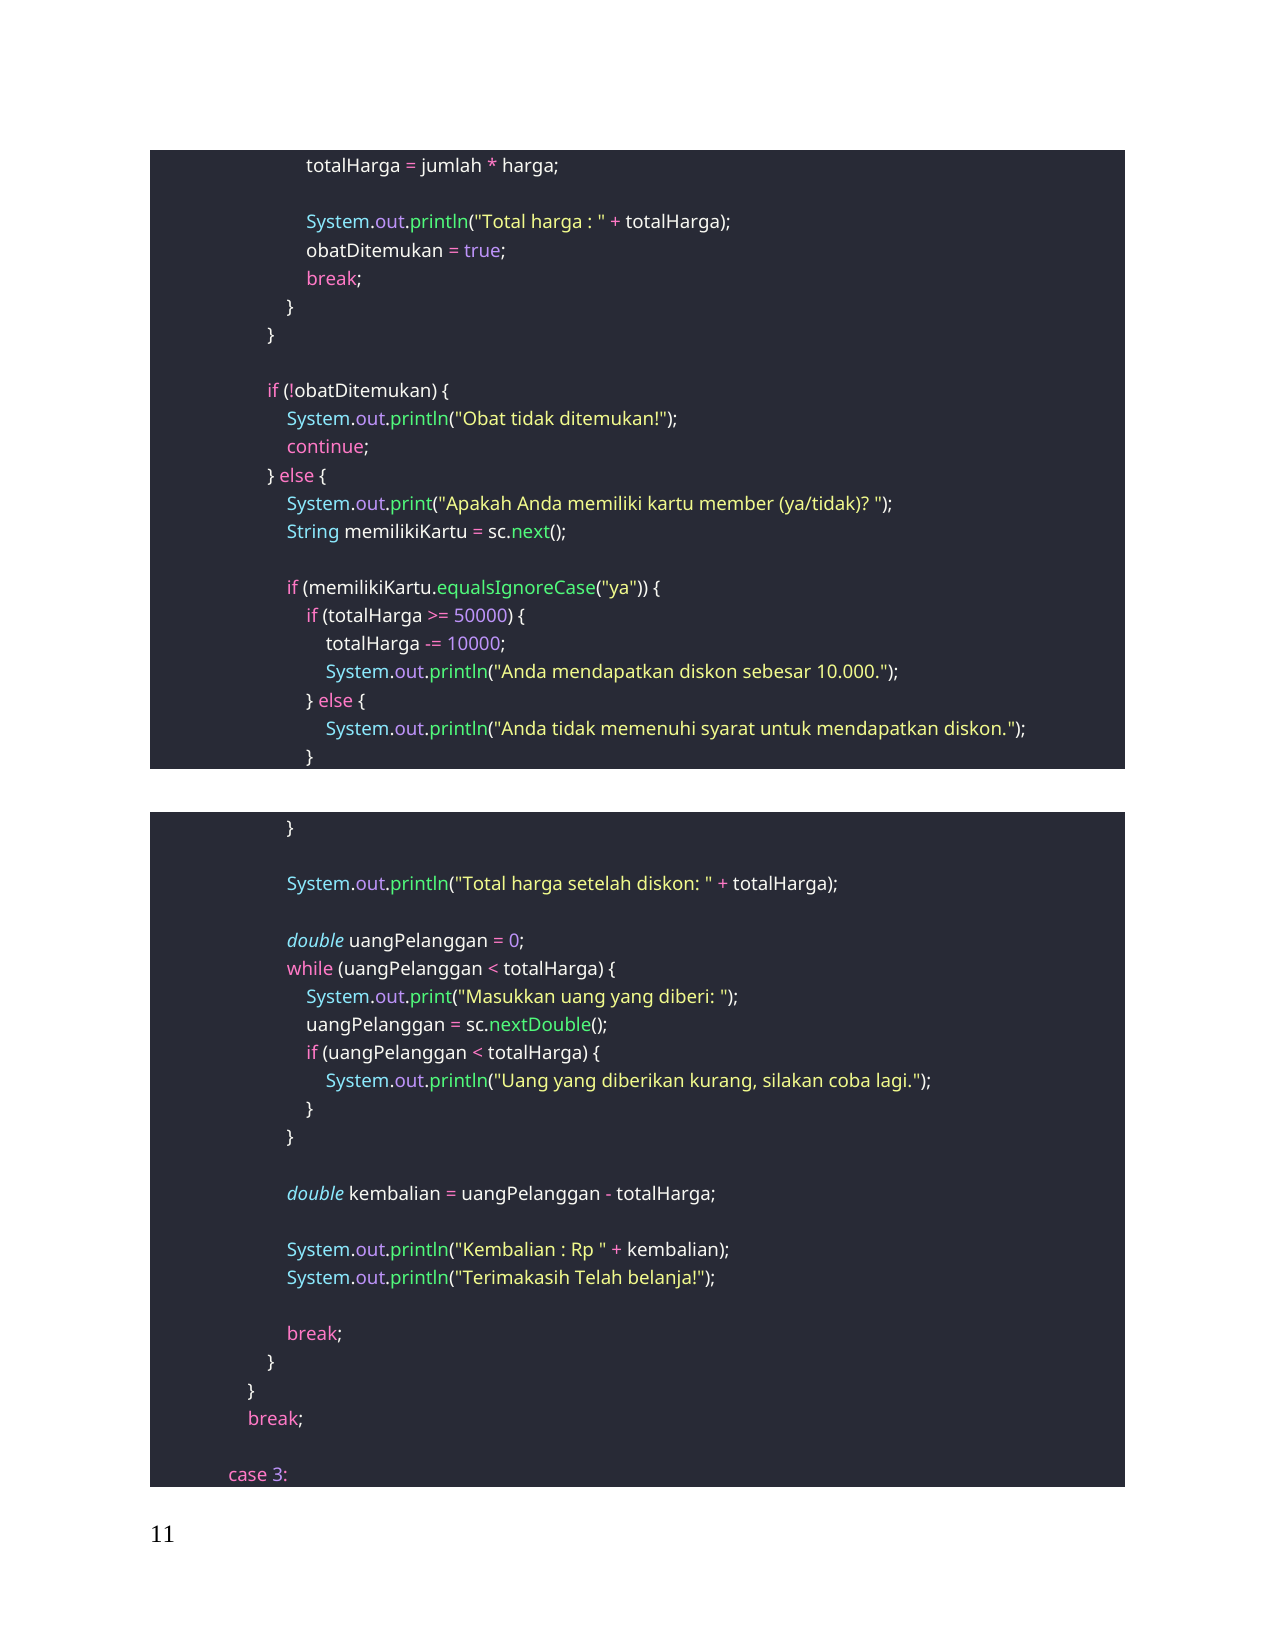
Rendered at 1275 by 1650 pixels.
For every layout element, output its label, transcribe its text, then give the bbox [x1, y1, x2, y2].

text totalHarga = jumlah * harga; [150, 150, 1125, 178]
text uangPelanggan = sc.nextDouble(); [150, 1009, 1125, 1037]
text double kembalian = uangPelanggan - totalHarga; [150, 1177, 1125, 1206]
text System.out.println("Total harga setelah diskon: " + totalHarga); [150, 868, 1125, 896]
text System.out.print("Masukkan uang yang diberi: "); [150, 981, 1125, 1009]
text System.out.println("Obat tidak ditemukan!"); [150, 403, 1125, 431]
text if (uangPelanggan < totalHarga) { [150, 1037, 1125, 1065]
text while (uangPelanggan < totalHarga) { [150, 952, 1125, 981]
text System.out.println("Anda tidak memenuhi syarat untuk mendapatkan diskon."); [150, 712, 1125, 741]
text if (memilikiKartu.equalsIgnoreCase("ya")) { [150, 572, 1125, 600]
text System.out.print("Apakah Anda memiliki kartu member (ya/tidak)? "); [150, 487, 1125, 516]
text } [150, 741, 1125, 769]
text System.out.println("Kembalian : Rp " + kembalian); [150, 1234, 1125, 1262]
text double uangPelanggan = 0; [150, 924, 1125, 952]
text } [150, 812, 1125, 840]
text System.out.println("Terimakasih Telah belanja!"); [150, 1262, 1125, 1290]
text } [150, 319, 1125, 347]
text continue; [150, 431, 1125, 459]
text System.out.println("Uang yang diberikan kurang, silakan coba lagi."); [150, 1065, 1125, 1093]
text } else { [150, 684, 1125, 712]
text } [150, 1093, 1125, 1121]
text } else { [150, 459, 1125, 487]
text case 3: [150, 1459, 1125, 1487]
text break; [150, 1402, 1125, 1431]
text obatDitemukan = true; [150, 234, 1125, 262]
text break; [150, 1318, 1125, 1346]
text totalHarga -= 10000; [150, 628, 1125, 656]
text } [150, 1121, 1125, 1149]
text break; [150, 262, 1125, 291]
text } [150, 1346, 1125, 1374]
text } [150, 291, 1125, 319]
text String memilikiKartu = sc.next(); [150, 516, 1125, 544]
text } [150, 1374, 1125, 1402]
text System.out.println("Anda mendapatkan diskon sebesar 10.000."); [150, 656, 1125, 684]
text if (totalHarga >= 50000) { [150, 600, 1125, 628]
text System.out.println("Total harga : " + totalHarga); [150, 206, 1125, 234]
text if (!obatDitemukan) { [150, 375, 1125, 403]
